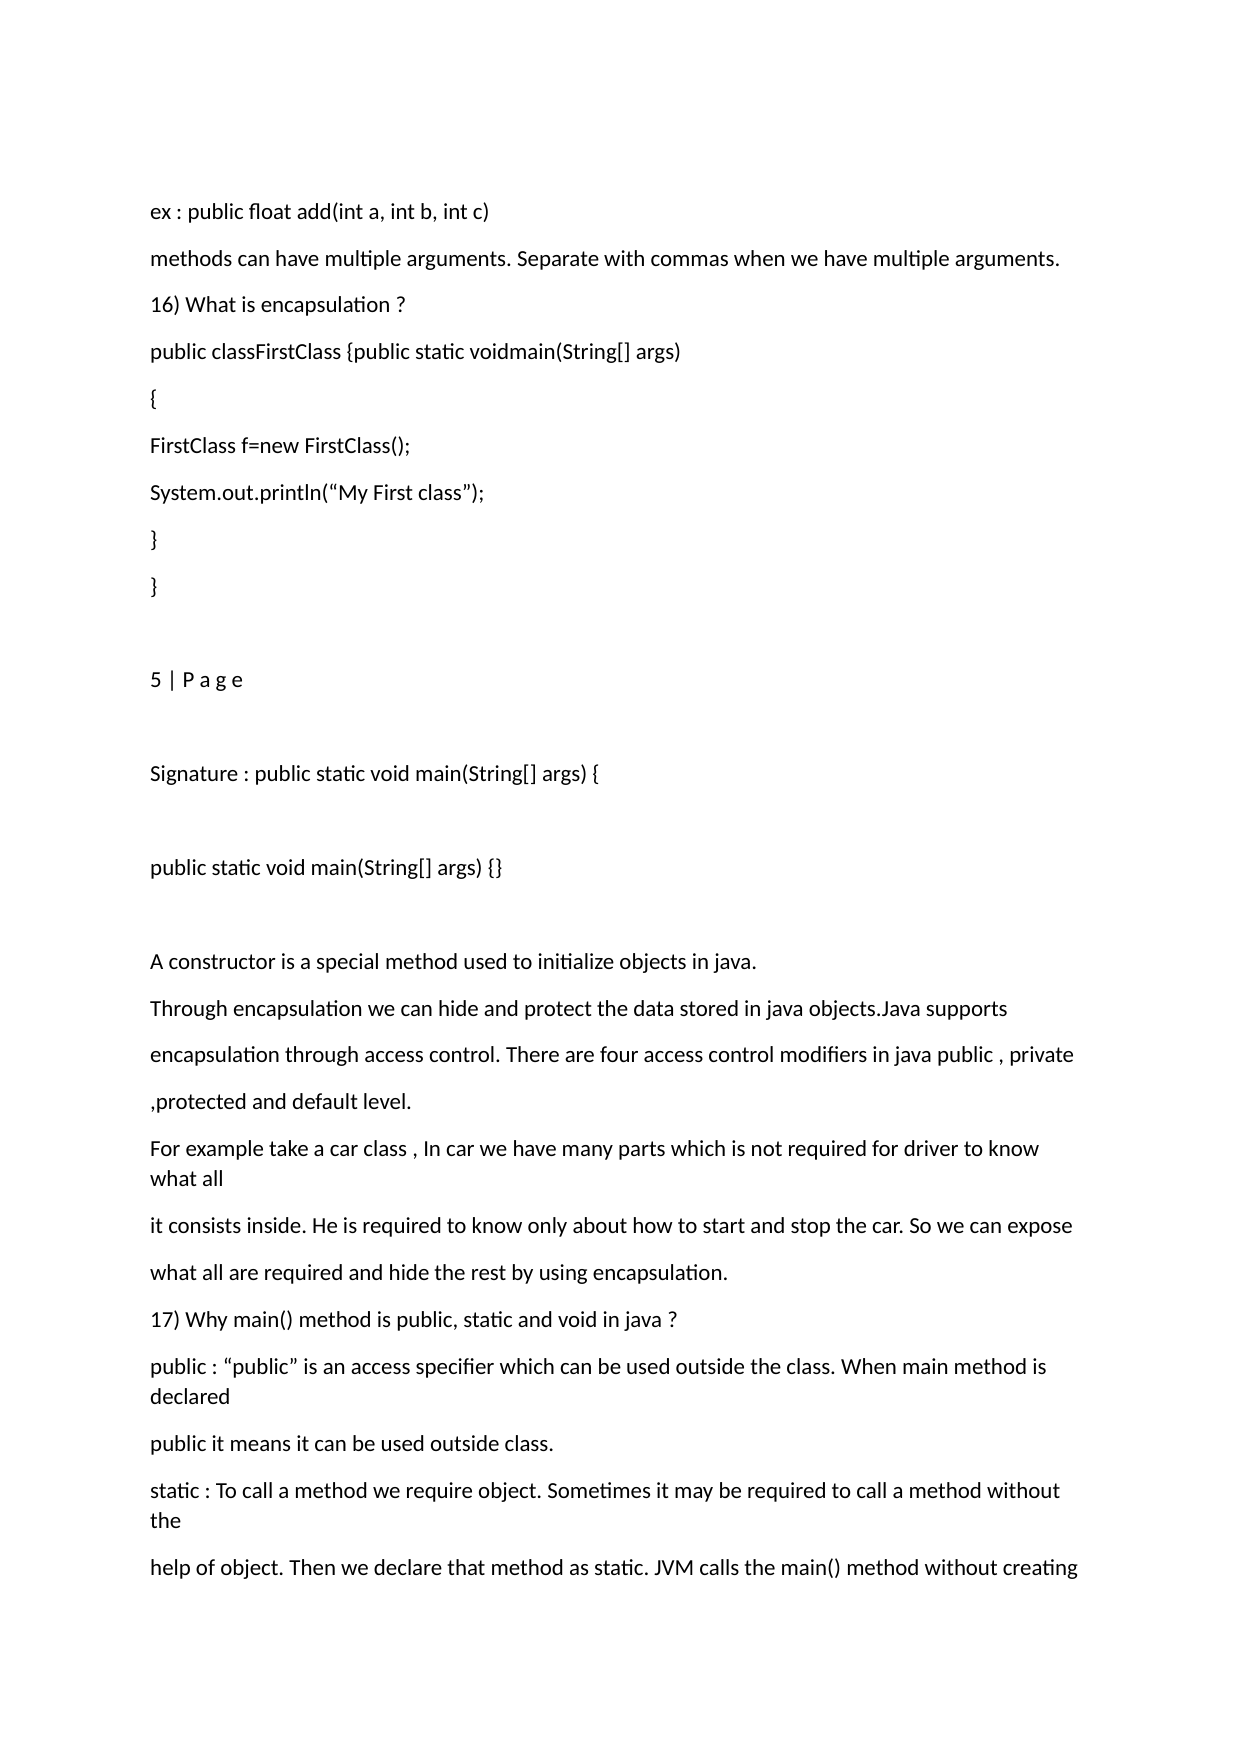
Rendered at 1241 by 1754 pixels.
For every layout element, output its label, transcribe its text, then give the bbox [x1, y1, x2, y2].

text public classFirstClass {public static voidmain(String[] args) [150, 337, 1090, 366]
text ex : public float add(int a, int b, int c) [150, 197, 1090, 225]
text } [150, 572, 1090, 600]
text methods can have multiple arguments. Separate with commas when we have multiple arguments. [150, 244, 1090, 272]
text what all are required and hide the rest by using encapsulation. [150, 1258, 1090, 1286]
text public it means it can be used outside class. [150, 1429, 1090, 1457]
text { [150, 384, 1090, 412]
text FirstClass f=new FirstClass(); [150, 431, 1090, 459]
text } [150, 525, 1090, 553]
text public static void main(String[] args) {} [150, 853, 1090, 881]
text encapsulation through access control. There are four access control modifiers in java public , private [150, 1041, 1090, 1069]
text A constructor is a special method used to initialize objects in java. [150, 947, 1090, 975]
text help of object. Then we declare that method as static. JVM calls the main() method without creating [150, 1553, 1090, 1581]
text it consists inside. He is required to know only about how to start and stop the car. So we can expose [150, 1211, 1090, 1239]
text For example take a car class , In car we have many parts which is not required for driver to know what all [150, 1134, 1090, 1193]
text public : “public” is an access specifier which can be used outside the class. When main method is declared [150, 1352, 1090, 1410]
text 5 | P a g e [150, 666, 1090, 694]
text ,protected and default level. [150, 1087, 1090, 1116]
text Signature : public static void main(String[] args) { [150, 759, 1090, 787]
text Through encapsulation we can hide and protect the data stored in java objects.Java supports [150, 994, 1090, 1022]
text 17) Why main() method is public, static and void in java ? [150, 1305, 1090, 1333]
text static : To call a method we require object. Sometimes it may be required to call a method without the [150, 1476, 1090, 1534]
text 16) What is encapsulation ? [150, 291, 1090, 319]
text System.out.println(“My First class”); [150, 478, 1090, 506]
